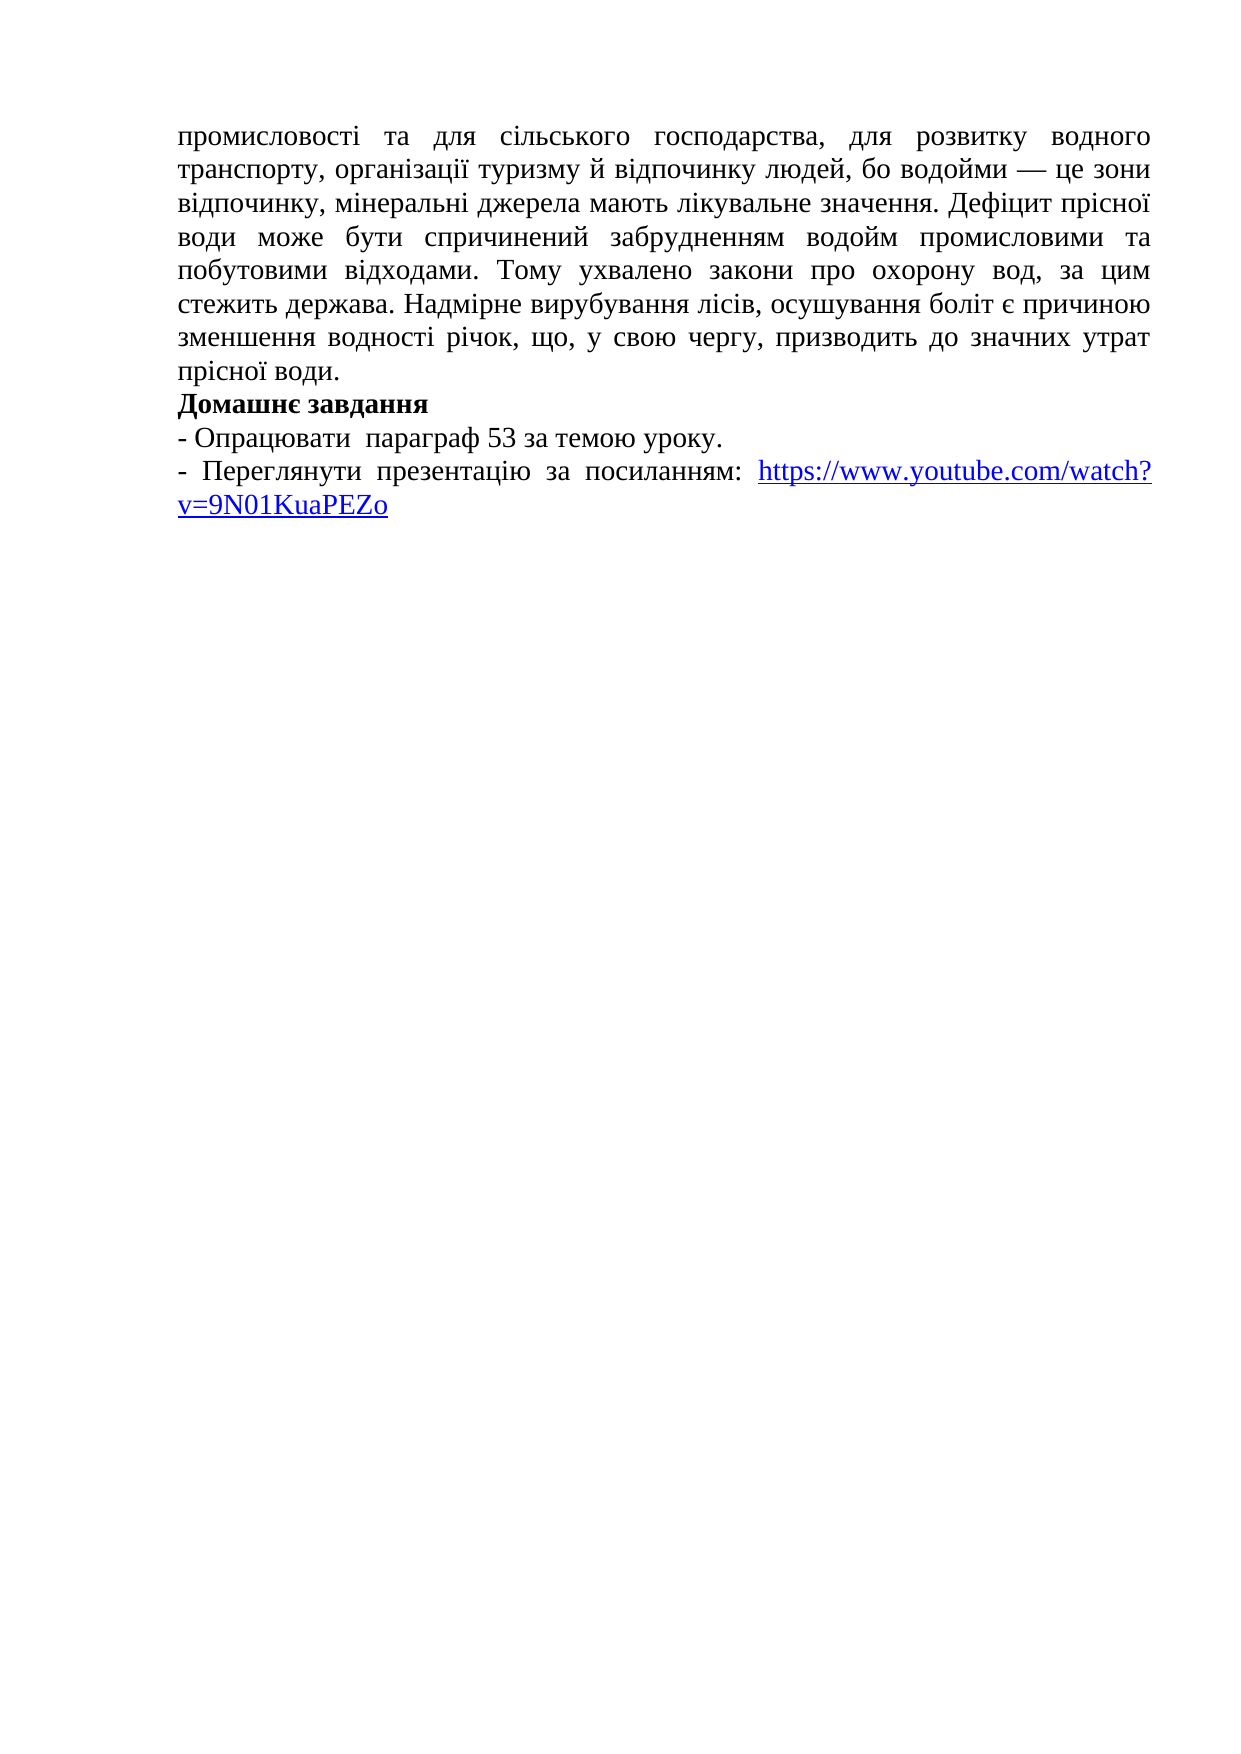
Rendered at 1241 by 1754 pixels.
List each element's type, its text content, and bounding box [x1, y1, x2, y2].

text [177, 118, 1152, 386]
text - Опрацювати параграф 53 за темою уроку. [177, 420, 1152, 453]
text - Переглянути презентацію за посиланням: https://www.youtube.com/watch?v=9N01KuaPEZo [177, 453, 1152, 521]
text Домашнє завдання [177, 386, 1152, 420]
